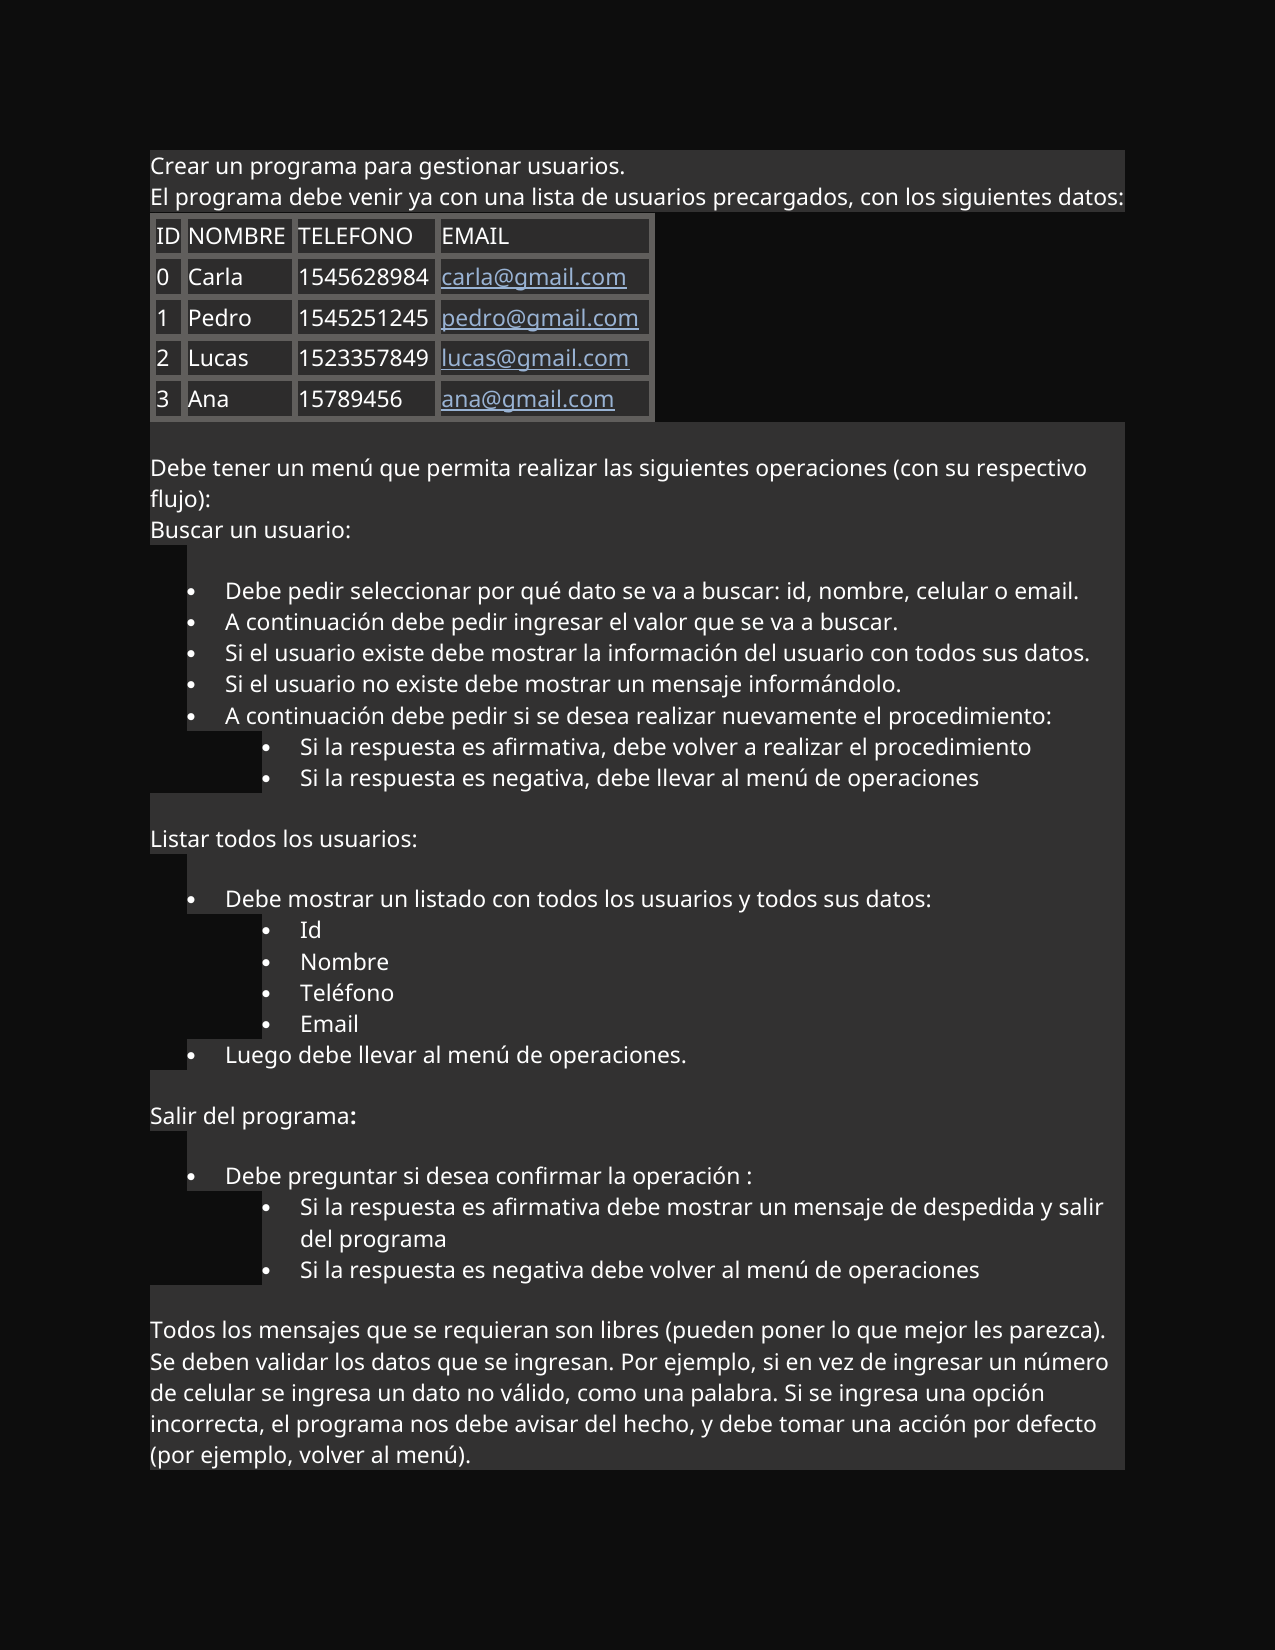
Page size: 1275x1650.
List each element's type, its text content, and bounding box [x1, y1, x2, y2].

table_cell ana@gmail.com [441, 381, 649, 416]
table_cell Lucas [188, 341, 292, 375]
list Luego debe llevar al menú de operaciones. [187, 1039, 1125, 1070]
text Todos los mensajes que se requieran son libres (pueden poner lo que mejor les parezca). [150, 1314, 1125, 1345]
list Debe pedir seleccionar por qué dato se va a buscar: id, nombre, celular o email. [187, 574, 1125, 606]
table_cell 2 [156, 341, 181, 375]
table_cell lucas@gmail.com [441, 341, 649, 375]
list Email [262, 1008, 1125, 1039]
list Si la respuesta es afirmativa, debe volver a realizar el procedimiento [262, 731, 1125, 762]
text Debe tener un menú que permita realizar las siguientes operaciones (con su respectivo flujo): [150, 452, 1125, 514]
table_cell 0 [156, 259, 181, 294]
list Si la respuesta es afirmativa debe mostrar un mensaje de despedida y salir del programa [262, 1191, 1125, 1254]
list Si la respuesta es negativa debe volver al menú de operaciones [262, 1254, 1125, 1285]
table_cell 3 [156, 381, 181, 416]
list Nombre [262, 945, 1125, 977]
list Teléfono [262, 977, 1125, 1008]
table_header TELEFONO [298, 219, 435, 253]
table_cell pedro@gmail.com [441, 300, 649, 334]
table_cell Carla [188, 259, 292, 294]
table_header ID [156, 219, 181, 253]
list A continuación debe pedir ingresar el valor que se va a buscar. [187, 606, 1125, 637]
table_cell Ana [188, 381, 292, 416]
text Buscar un usuario: [150, 514, 1125, 545]
table_header NOMBRE [188, 219, 292, 253]
list Id [262, 914, 1125, 945]
table_header EMAIL [441, 219, 649, 253]
list Si la respuesta es negativa, debe llevar al menú de operaciones [262, 762, 1125, 793]
text Se deben validar los datos que se ingresan. Por ejemplo, si en vez de ingresar un número de celular se ingresa un dato no válido, como una palabra. Si se ingresa una opción incorrecta, el programa nos debe avisar del hecho, y debe tomar una acción por defecto (por ejemplo, volver al menú). [150, 1345, 1125, 1470]
text Listar todos los usuarios: [150, 822, 1125, 854]
list Si el usuario existe debe mostrar la información del usuario con todos sus datos. [187, 637, 1125, 668]
text Crear un programa para gestionar usuarios. [150, 150, 1125, 181]
table_cell 1545251245 [298, 300, 435, 334]
text Salir del programa: [150, 1099, 1125, 1131]
list Debe preguntar si desea confirmar la operación : [187, 1160, 1125, 1191]
table_cell 15789456 [298, 381, 435, 416]
list Debe mostrar un listado con todos los usuarios y todos sus datos: [187, 883, 1125, 914]
table_cell 1 [156, 300, 181, 334]
text El programa debe venir ya con una lista de usuarios precargados, con los siguientes datos: [150, 181, 1125, 212]
table_cell 1545628984 [298, 259, 435, 294]
list A continuación debe pedir si se desea realizar nuevamente el procedimiento: [187, 699, 1125, 731]
list Si el usuario no existe debe mostrar un mensaje informándolo. [187, 668, 1125, 699]
table_cell Pedro [188, 300, 292, 334]
table_cell 1523357849 [298, 341, 435, 375]
table_cell carla@gmail.com [441, 259, 649, 294]
